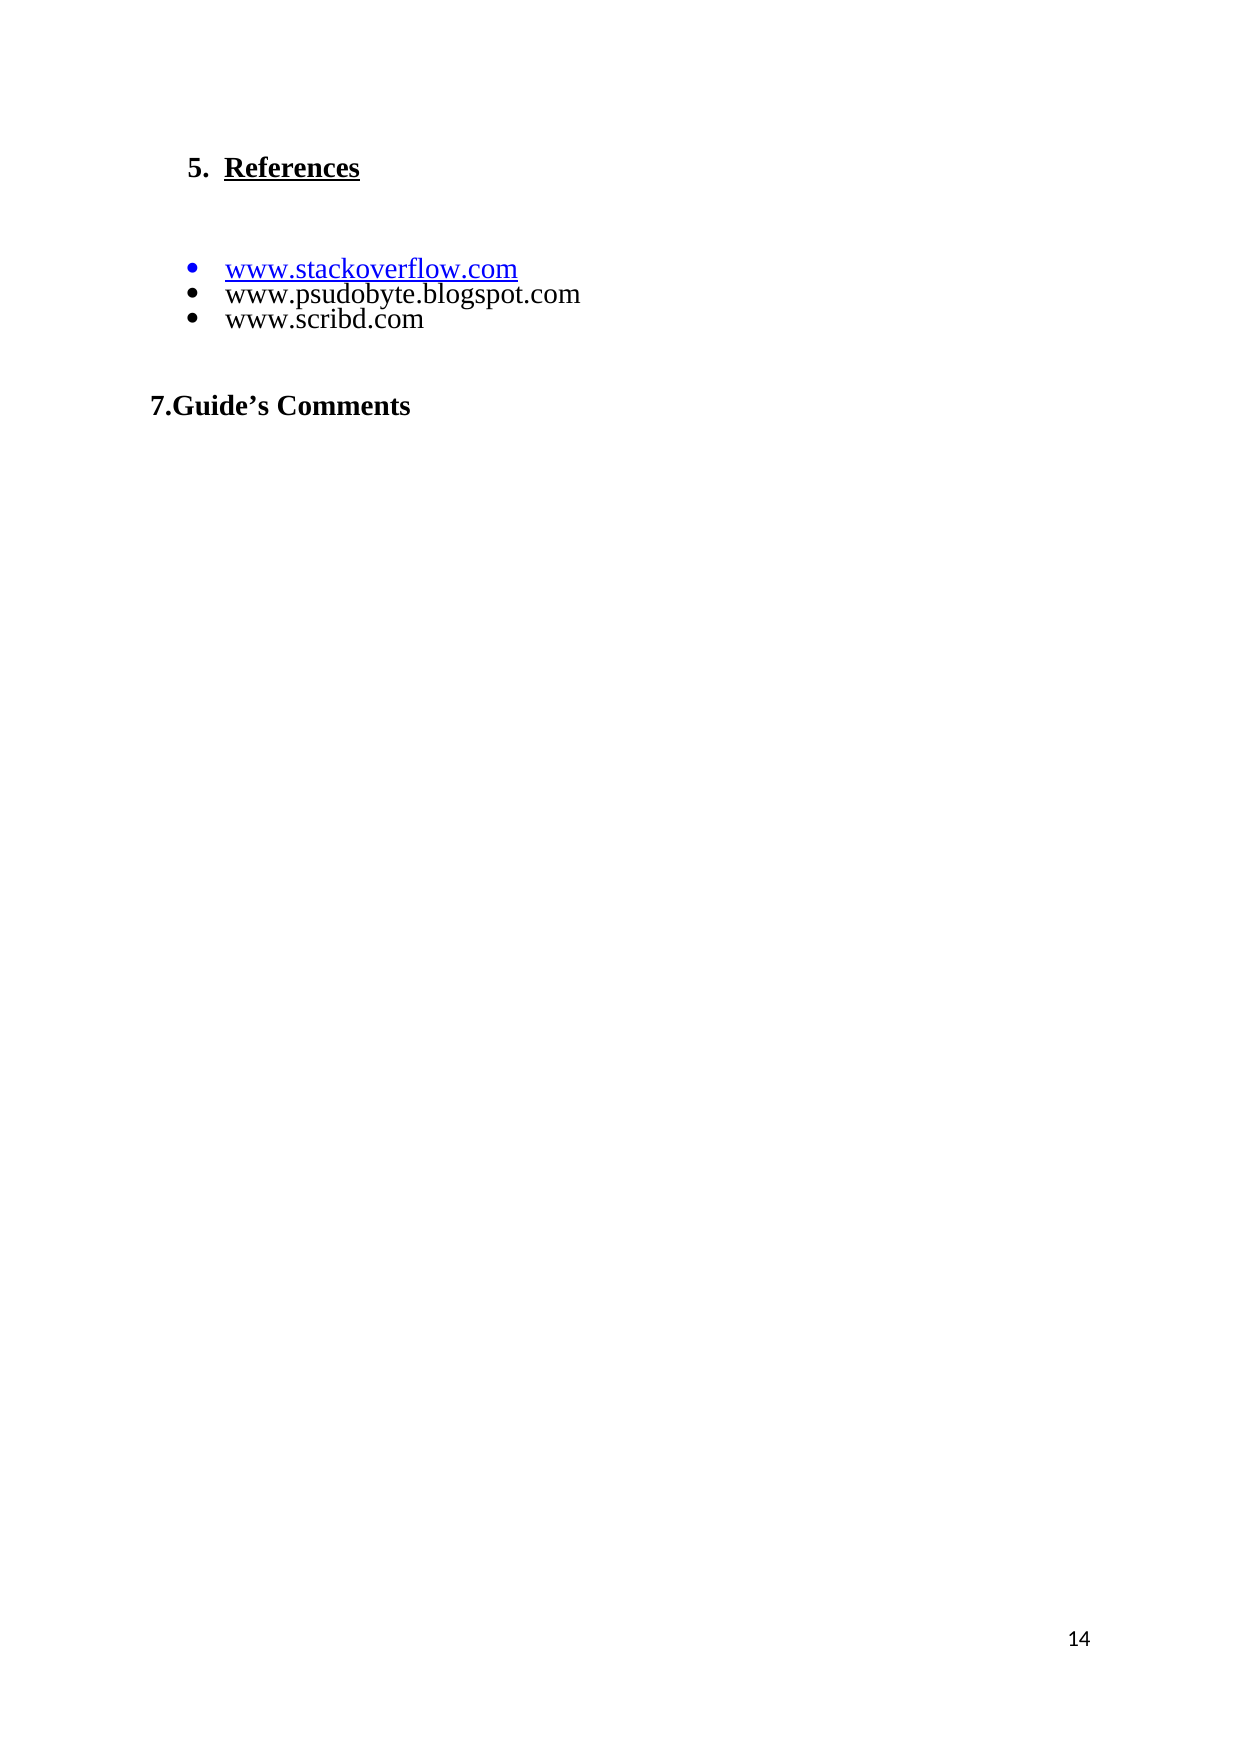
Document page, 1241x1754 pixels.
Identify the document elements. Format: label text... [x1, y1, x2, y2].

list www.psudobyte.blogspot.com [187, 284, 1090, 309]
list www.stackoverflow.com [187, 259, 1090, 284]
list References [187, 150, 1090, 183]
text 7.Guide’s Comments [150, 388, 1090, 422]
list www.scribd.com [187, 309, 1090, 334]
